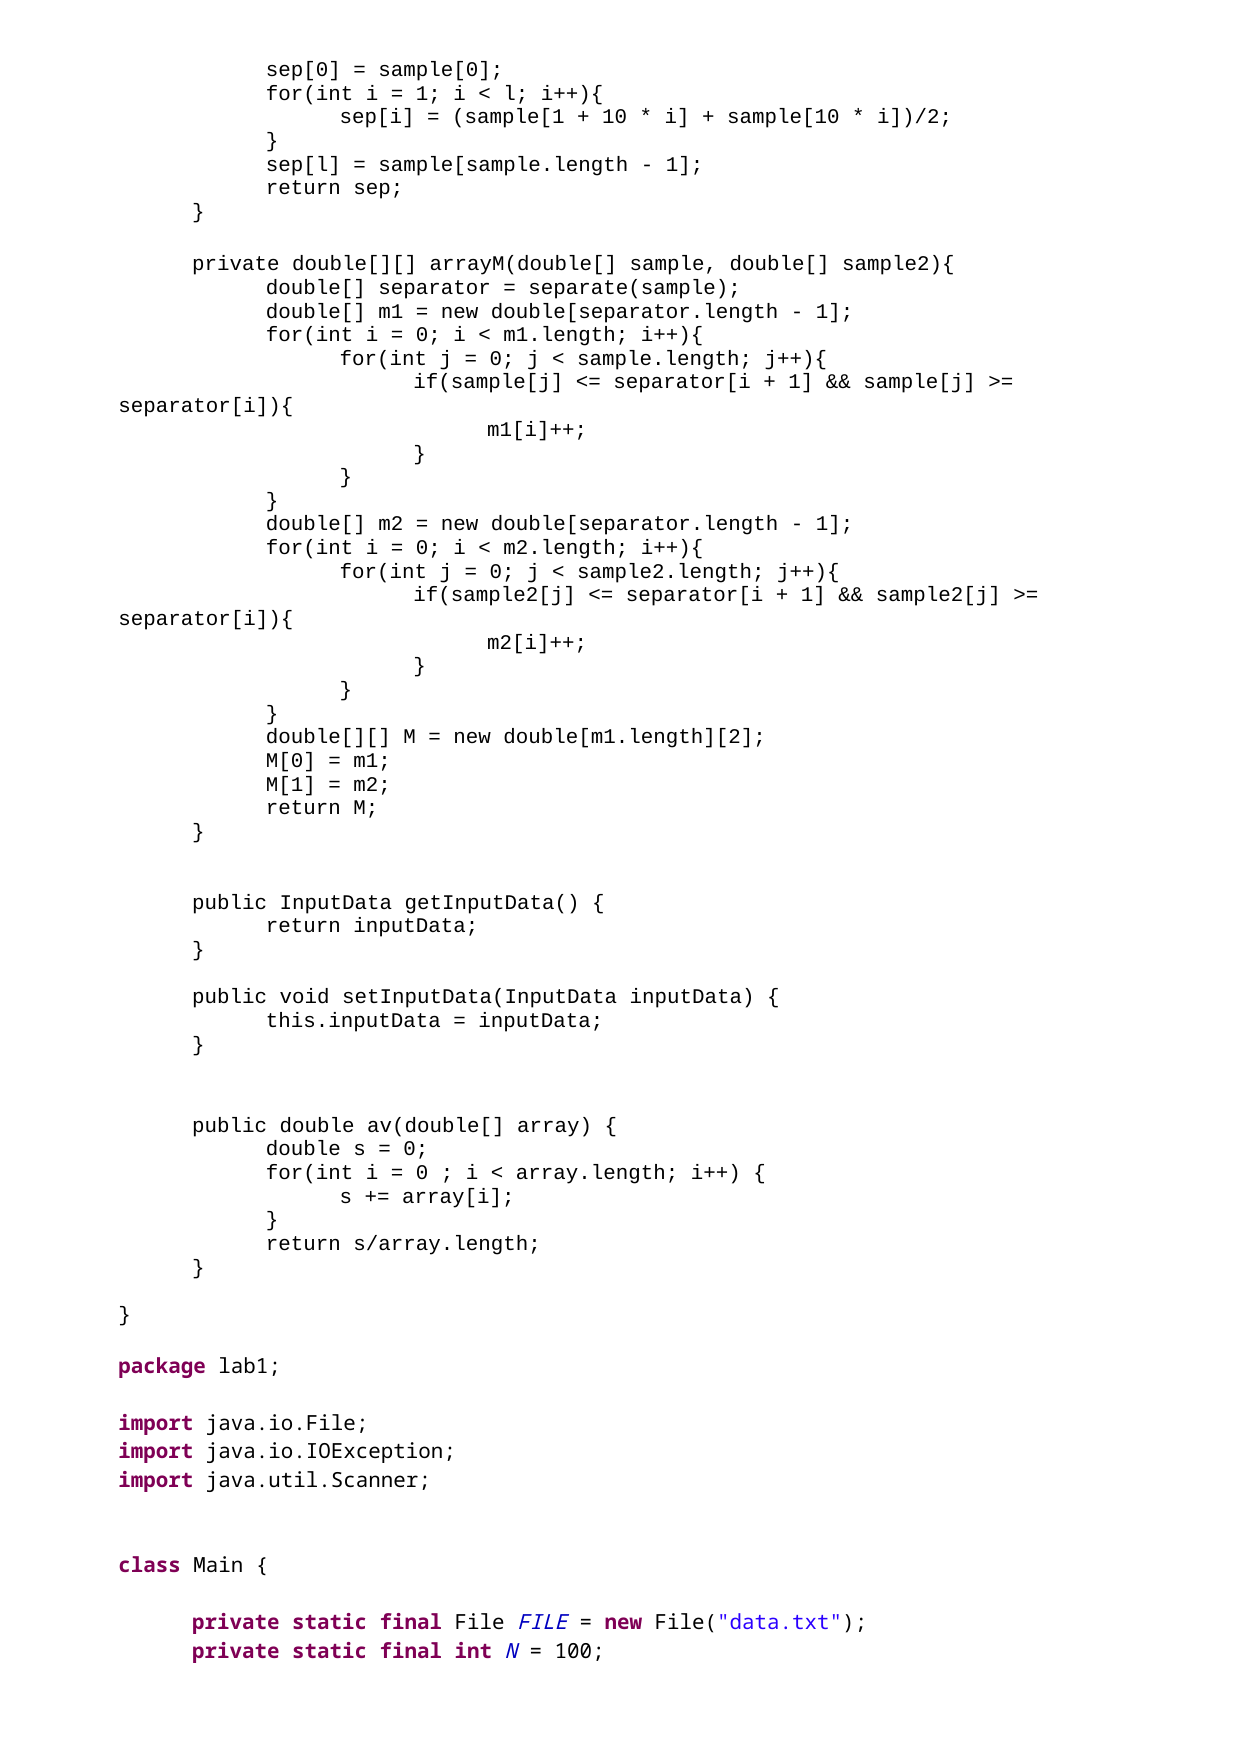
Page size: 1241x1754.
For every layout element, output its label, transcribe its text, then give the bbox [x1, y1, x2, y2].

text return M; [118, 797, 1181, 821]
text } [118, 1209, 1181, 1233]
text import java.util.Scanner; [118, 1465, 1181, 1493]
text m1[i]++; [118, 419, 1181, 442]
text } [118, 703, 1181, 726]
text } [118, 821, 1181, 844]
text if(sample2[j] <= separator[i + 1] && sample2[j] >= separator[i]){ [118, 584, 1181, 632]
text } [118, 442, 1181, 466]
text this.inputData = inputData; [118, 1010, 1181, 1034]
text M[0] = m1; [118, 750, 1181, 773]
text } [118, 130, 1181, 154]
text } [118, 679, 1181, 703]
text package lab1; [118, 1351, 1181, 1380]
text private static final File FILE = new File("data.txt"); [118, 1607, 1181, 1636]
text public void setInputData(InputData inputData) { [118, 986, 1181, 1010]
text for(int j = 0; j < sample.length; j++){ [118, 348, 1181, 372]
text double[] m2 = new double[separator.length - 1]; [118, 513, 1181, 537]
text public double av(double[] array) { [118, 1115, 1181, 1138]
text sep[l] = sample[sample.length - 1]; [118, 154, 1181, 177]
text class Main { [118, 1550, 1181, 1579]
text double s = 0; [118, 1138, 1181, 1162]
text double[][] M = new double[m1.length][2]; [118, 726, 1181, 750]
text for(int i = 0; i < m2.length; i++){ [118, 537, 1181, 561]
text } [118, 466, 1181, 490]
text return sep; [118, 177, 1181, 201]
text sep[0] = sample[0]; [118, 59, 1181, 83]
text } [118, 1257, 1181, 1280]
text for(int j = 0; j < sample2.length; j++){ [118, 561, 1181, 584]
text } [118, 655, 1181, 679]
text return inputData; [118, 915, 1181, 939]
text M[1] = m2; [118, 773, 1181, 797]
text for(int i = 1; i < l; i++){ [118, 83, 1181, 106]
text } [118, 1034, 1181, 1057]
text public InputData getInputData() { [118, 892, 1181, 915]
text } [118, 490, 1181, 513]
text return s/array.length; [118, 1233, 1181, 1257]
text private double[][] arrayM(double[] sample, double[] sample2){ [118, 253, 1181, 277]
text sep[i] = (sample[1 + 10 * i] + sample[10 * i])/2; [118, 106, 1181, 130]
text double[] m1 = new double[separator.length - 1]; [118, 301, 1181, 324]
text } [118, 939, 1181, 963]
text import java.io.IOException; [118, 1437, 1181, 1465]
text for(int i = 0 ; i < array.length; i++) { [118, 1162, 1181, 1186]
text if(sample[j] <= separator[i + 1] && sample[j] >= separator[i]){ [118, 372, 1181, 419]
text } [118, 1304, 1181, 1328]
text import java.io.File; [118, 1408, 1181, 1437]
text private static final int N = 100; [118, 1636, 1181, 1664]
text } [118, 201, 1181, 224]
text for(int i = 0; i < m1.length; i++){ [118, 324, 1181, 348]
text double[] separator = separate(sample); [118, 277, 1181, 301]
text s += array[i]; [118, 1186, 1181, 1209]
text m2[i]++; [118, 632, 1181, 655]
